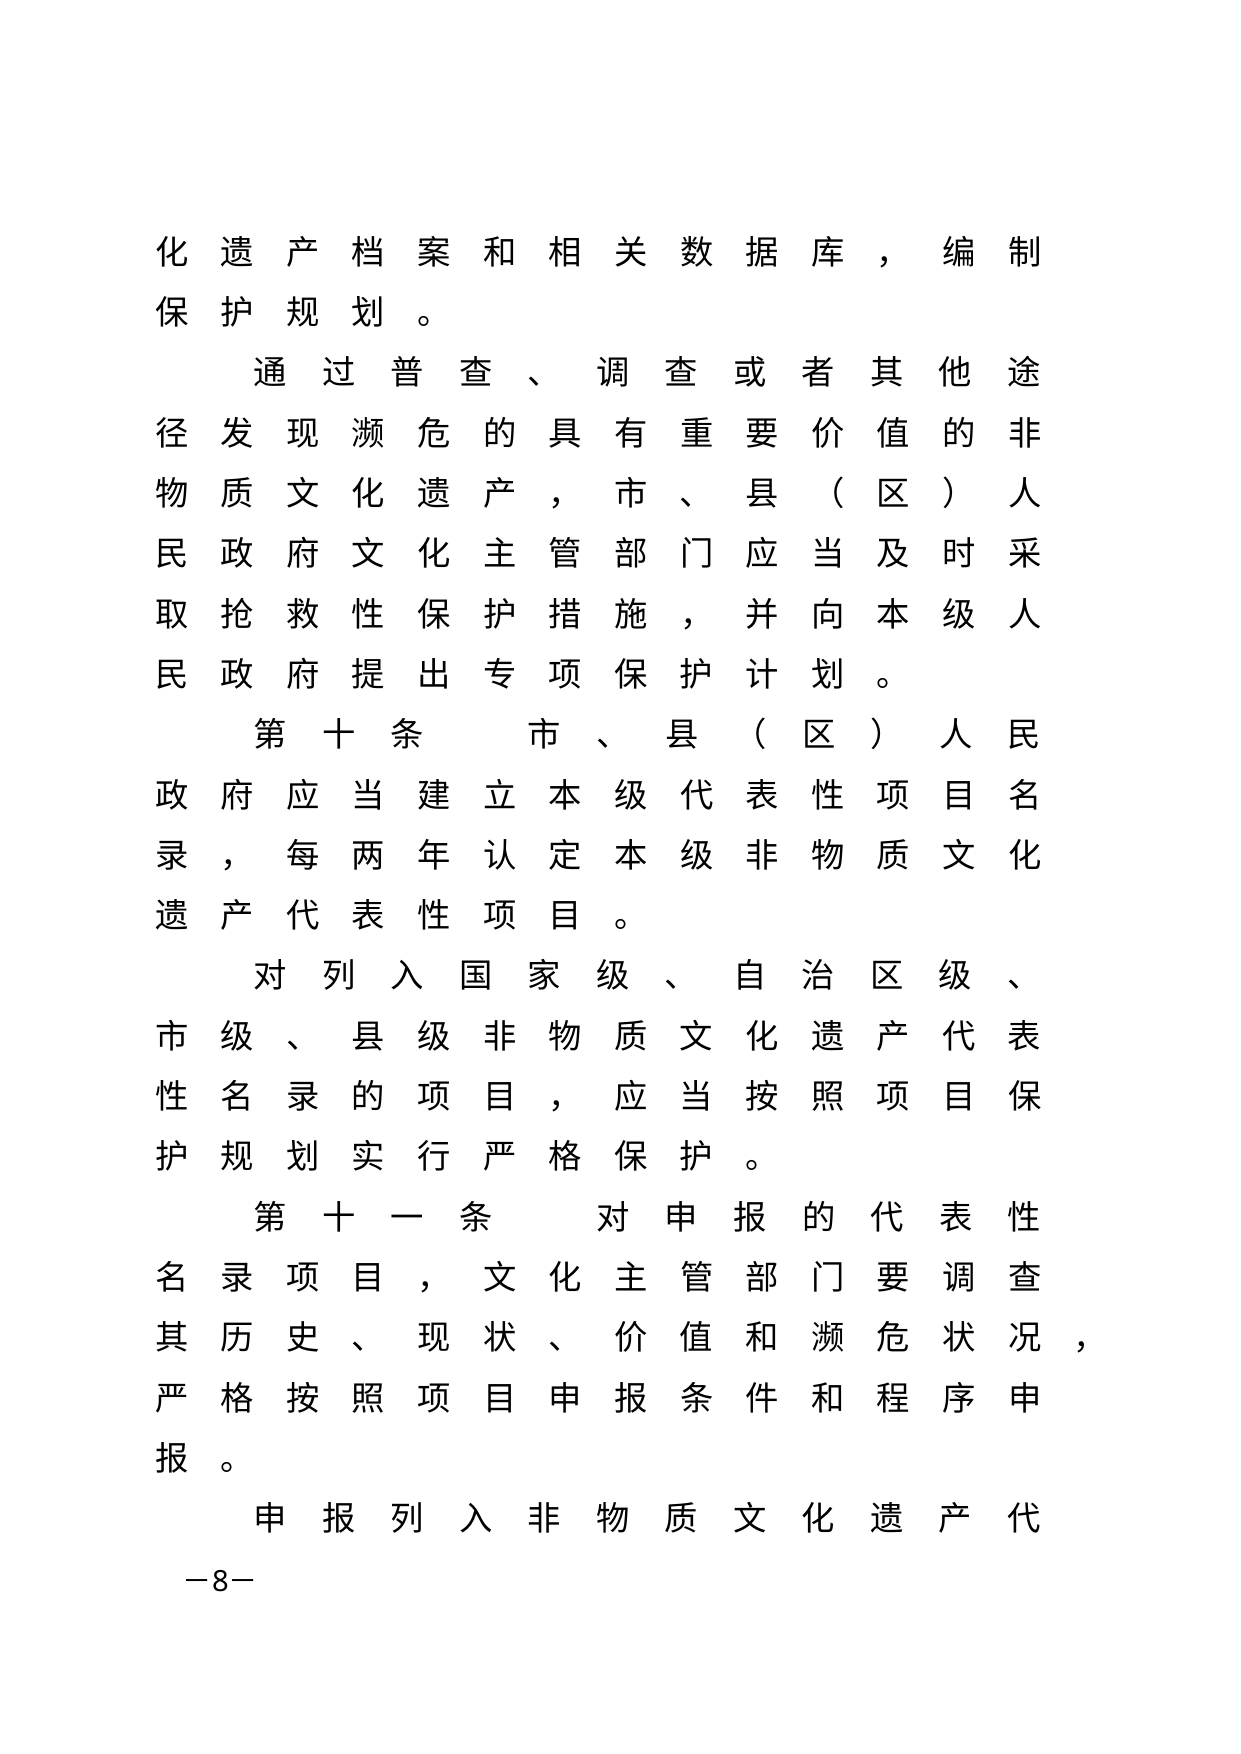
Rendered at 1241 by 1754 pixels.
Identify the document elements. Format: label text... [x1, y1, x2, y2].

text 第十条 市、县（区）人民政府应当建立本级代表性项目名录，每两年认定本级非物质文化遗产代表性项目。 [155, 702, 1073, 943]
text 申报列入非物质文化遗产代表性项目名录的项目，应当符合下列条件： [155, 1486, 1073, 1546]
text 通过普查、调查或者其他途径发现濒危的具有重要价值的非物质文化遗产，市、县（区）人民政府文化主管部门应当及时采取抢救性保护措施，并向本级人民政府提出专项保护计划。 [155, 340, 1073, 702]
text 对列入国家级、自治区级、市级、县级非物质文化遗产代表性名录的项目，应当按照项目保护规划实行严格保护。 [155, 943, 1073, 1184]
text 第十一条 对申报的代表性名录项目，文化主管部门要调查其历史、现状、价值和濒危状况，严格按照项目申报条件和程序申报。 [155, 1184, 1073, 1486]
